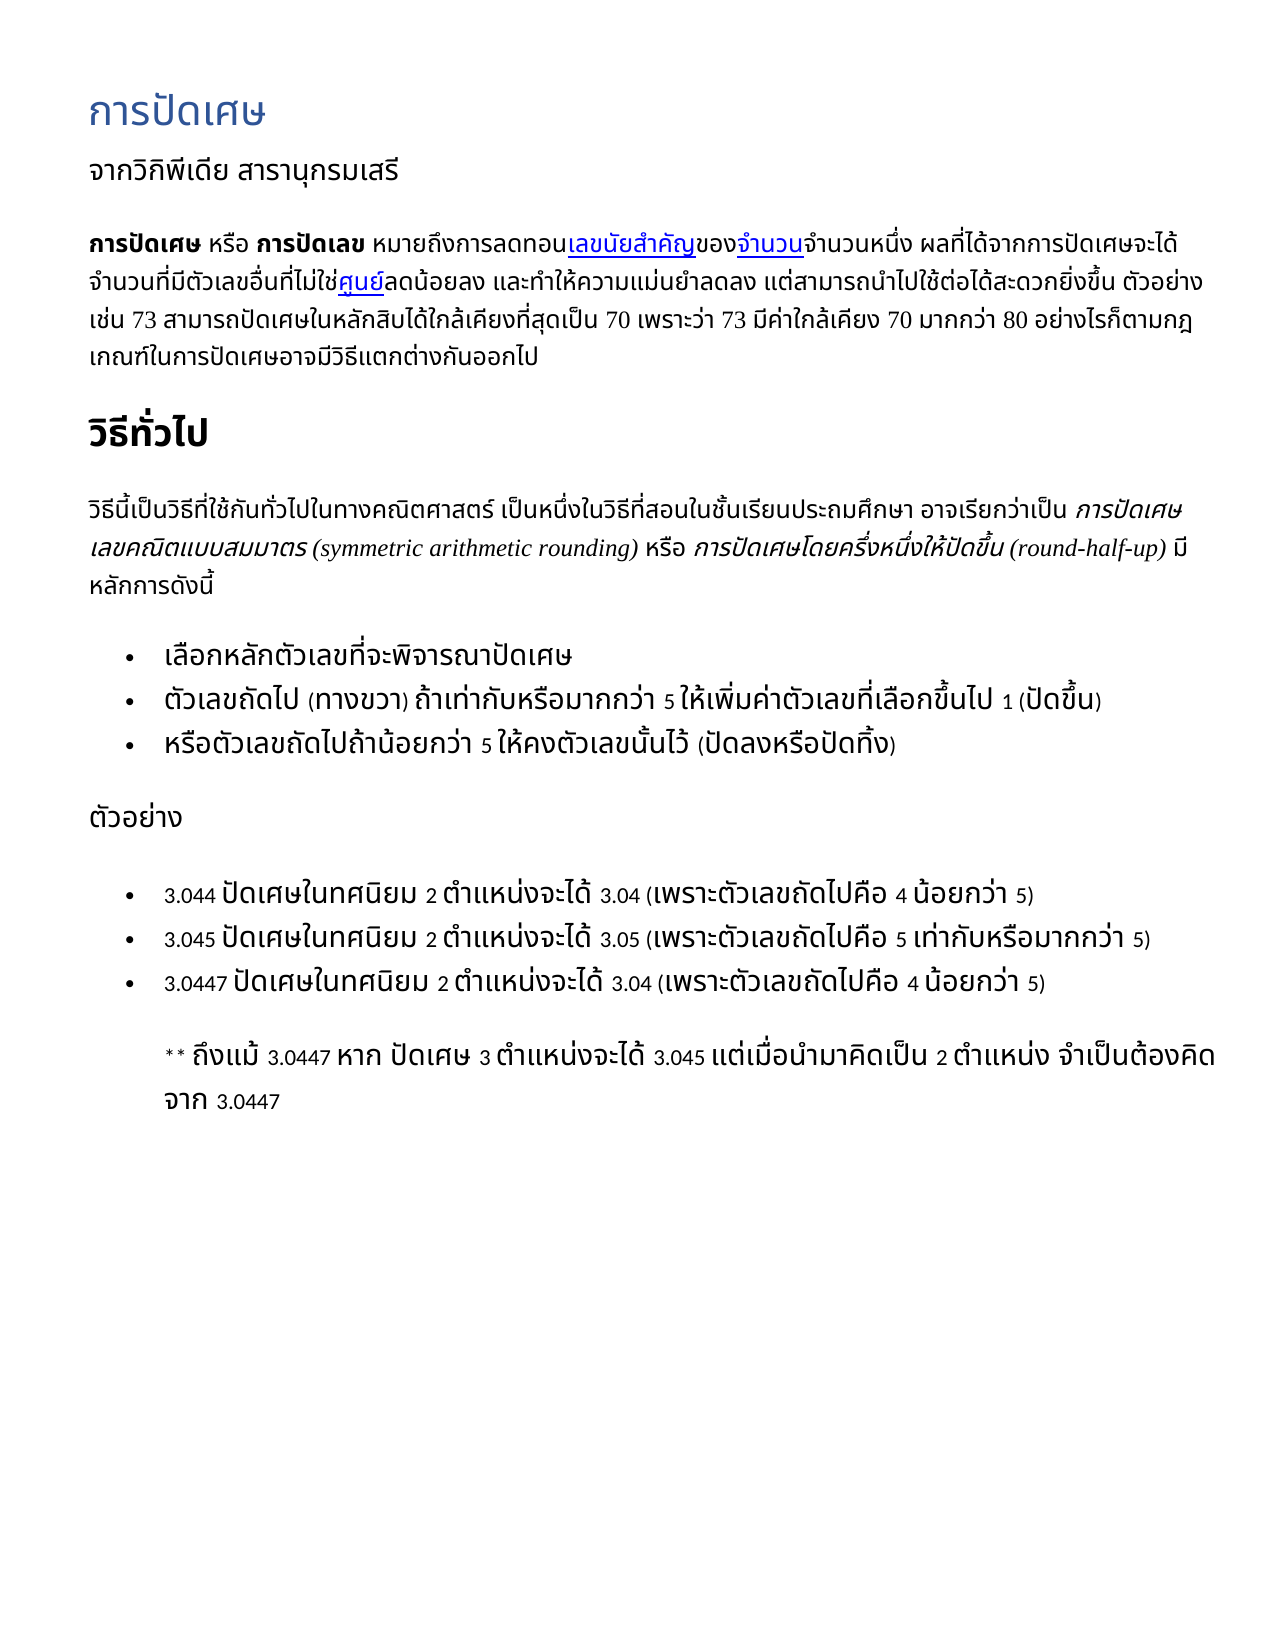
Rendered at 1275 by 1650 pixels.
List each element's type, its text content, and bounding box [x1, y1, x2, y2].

text ตัวอย่าง [89, 796, 1226, 840]
list ตัวเลขถัดไป (ทางขวา) ถ้าเท่ากับหรือมากกว่า 5 ให้เพิ่มค่าตัวเลขที่เลือกขึ้นไป 1 (ปัดขึ้น) [126, 679, 1226, 723]
text ** ถึงแม้ 3.0447 หาก ปัดเศษ 3 ตำแหน่งจะได้ 3.045 แต่เมื่อนำมาคิดเป็น 2 ตำแหน่ง จำเป็นต้องคิดจาก 3.0447 [164, 1034, 1226, 1122]
list เลือกหลักตัวเลขที่จะพิจารณาปัดเศษ [126, 635, 1226, 679]
subtitle การปัดเศษ [89, 81, 1226, 144]
list 3.045 ปัดเศษในทศนิยม 2 ตำแหน่งจะได้ 3.05 (เพราะตัวเลขถัดไปคือ 5 เท่ากับหรือมากกว่า 5) [126, 917, 1226, 961]
list 3.0447 ปัดเศษในทศนิยม 2 ตำแหน่งจะได้ 3.04 (เพราะตัวเลขถัดไปคือ 4 น้อยกว่า 5) [126, 961, 1226, 1005]
list 3.044 ปัดเศษในทศนิยม 2 ตำแหน่งจะได้ 3.04 (เพราะตัวเลขถัดไปคือ 4 น้อยกว่า 5) [126, 873, 1226, 917]
text วิธีนี้เป็นวิธีที่ใช้กันทั่วไปในทางคณิตศาสตร์ เป็นหนึ่งในวิธีที่สอนในชั้นเรียนประถมศึกษา อาจเรียกว่าเป็น การปัดเศษเลขคณิตแบบสมมาตร (symmetric arithmetic rounding) หรือ การปัดเศษโดยครึ่งหนึ่งให้ปัดขึ้น (round-half-up) มีหลักการดังนี้ [89, 492, 1226, 606]
text จากวิกิพีเดีย สารานุกรมเสรี [89, 149, 1226, 193]
subtitle วิธีทั่วไป [89, 406, 1226, 463]
list หรือตัวเลขถัดไปถ้าน้อยกว่า 5 ให้คงตัวเลขนั้นไว้ (ปัดลงหรือปัดทิ้ง) [126, 723, 1226, 767]
text การปัดเศษ หรือ การปัดเลข หมายถึงการลดทอนเลขนัยสำคัญของจำนวนจำนวนหนึ่ง ผลที่ได้จากการปัดเศษจะได้จำนวนที่มีตัวเลขอื่นที่ไม่ใช่ศูนย์ลดน้อยลง และทำให้ความแม่นยำลดลง แต่สามารถนำไปใช้ต่อได้สะดวกยิ่งขึ้น ตัวอย่างเช่น 73 สามารถปัดเศษในหลักสิบได้ใกล้เคียงที่สุดเป็น 70 เพราะว่า 73 มีค่าใกล้เคียง 70 มากกว่า 80 อย่างไรก็ตามกฎเกณฑ์ในการปัดเศษอาจมีวิธีแตกต่างกันออกไป [89, 226, 1226, 377]
